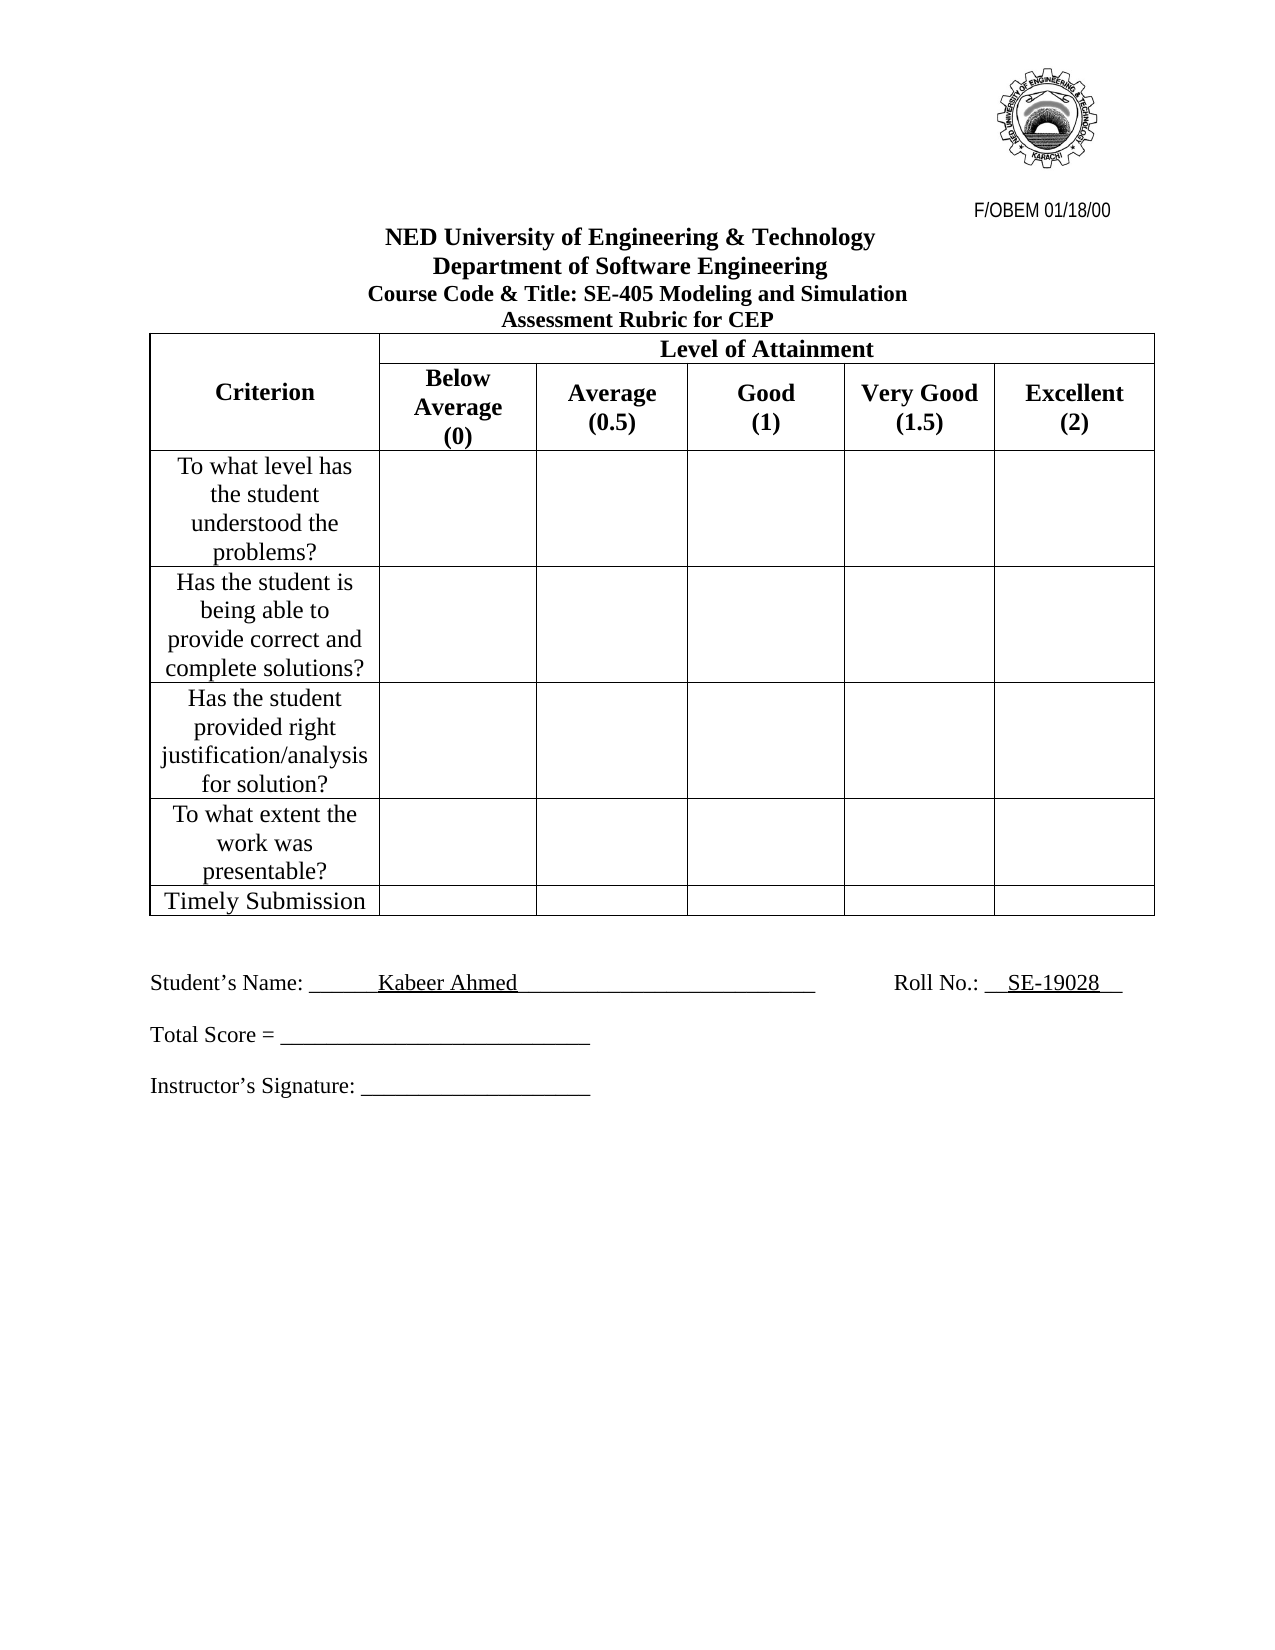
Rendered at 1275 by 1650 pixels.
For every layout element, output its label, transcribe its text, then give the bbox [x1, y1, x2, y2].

table_cell Good (1) [688, 364, 844, 450]
table_cell [688, 799, 844, 885]
table_cell [380, 886, 536, 915]
table_cell [380, 683, 536, 798]
table_cell Has the student is being able to provide correct and complete solutions? [151, 567, 379, 682]
table_cell [845, 451, 994, 566]
table_cell [688, 451, 844, 566]
table_header Criterion [151, 334, 379, 450]
table_cell [845, 567, 994, 682]
table_cell [537, 886, 687, 915]
text Total Score = ___________________________ [150, 1021, 1125, 1048]
text F/OBEM 01/18/00 [150, 198, 1111, 222]
table_cell [688, 683, 844, 798]
table_cell [537, 567, 687, 682]
table_cell [380, 567, 536, 682]
table_cell [380, 799, 536, 885]
table_cell [845, 886, 994, 915]
table_cell [688, 886, 844, 915]
table_cell [995, 683, 1154, 798]
table_cell Excellent (2) [995, 364, 1154, 450]
table_cell [537, 451, 687, 566]
table_cell [995, 799, 1154, 885]
text Course Code & Title: SE-405 Modeling and Simulation [150, 280, 1125, 306]
table_cell [688, 567, 844, 682]
table_cell [537, 683, 687, 798]
table_cell Very Good (1.5) [845, 364, 994, 450]
table_cell [995, 451, 1154, 566]
text Instructor’s Signature: ____________________ [150, 1072, 1125, 1099]
table_cell Average (0.5) [537, 364, 687, 450]
table_cell Below Average (0) [380, 364, 536, 450]
table_cell [995, 886, 1154, 915]
table_cell [537, 799, 687, 885]
text NED University of Engineering & Technology [150, 222, 1111, 251]
table_cell [845, 683, 994, 798]
table_cell Has the student provided right justification/analysis for solution? [151, 683, 379, 798]
table_cell To what level has the student understood the problems? [151, 451, 379, 566]
picture [993, 66, 1102, 174]
table_header Level of Attainment [380, 334, 1154, 362]
text Department of Software Engineering [150, 251, 1111, 280]
table_cell Timely Submission [151, 886, 379, 915]
table_cell [380, 451, 536, 566]
table_cell To what extent the work was presentable? [151, 799, 379, 885]
list Assessment Rubric for CEP [150, 306, 1125, 333]
table_cell [845, 799, 994, 885]
table_cell [995, 567, 1154, 682]
text Student’s Name: ______Kabeer Ahmed__________________________ Roll No.: __SE-19028__ [150, 969, 1125, 995]
